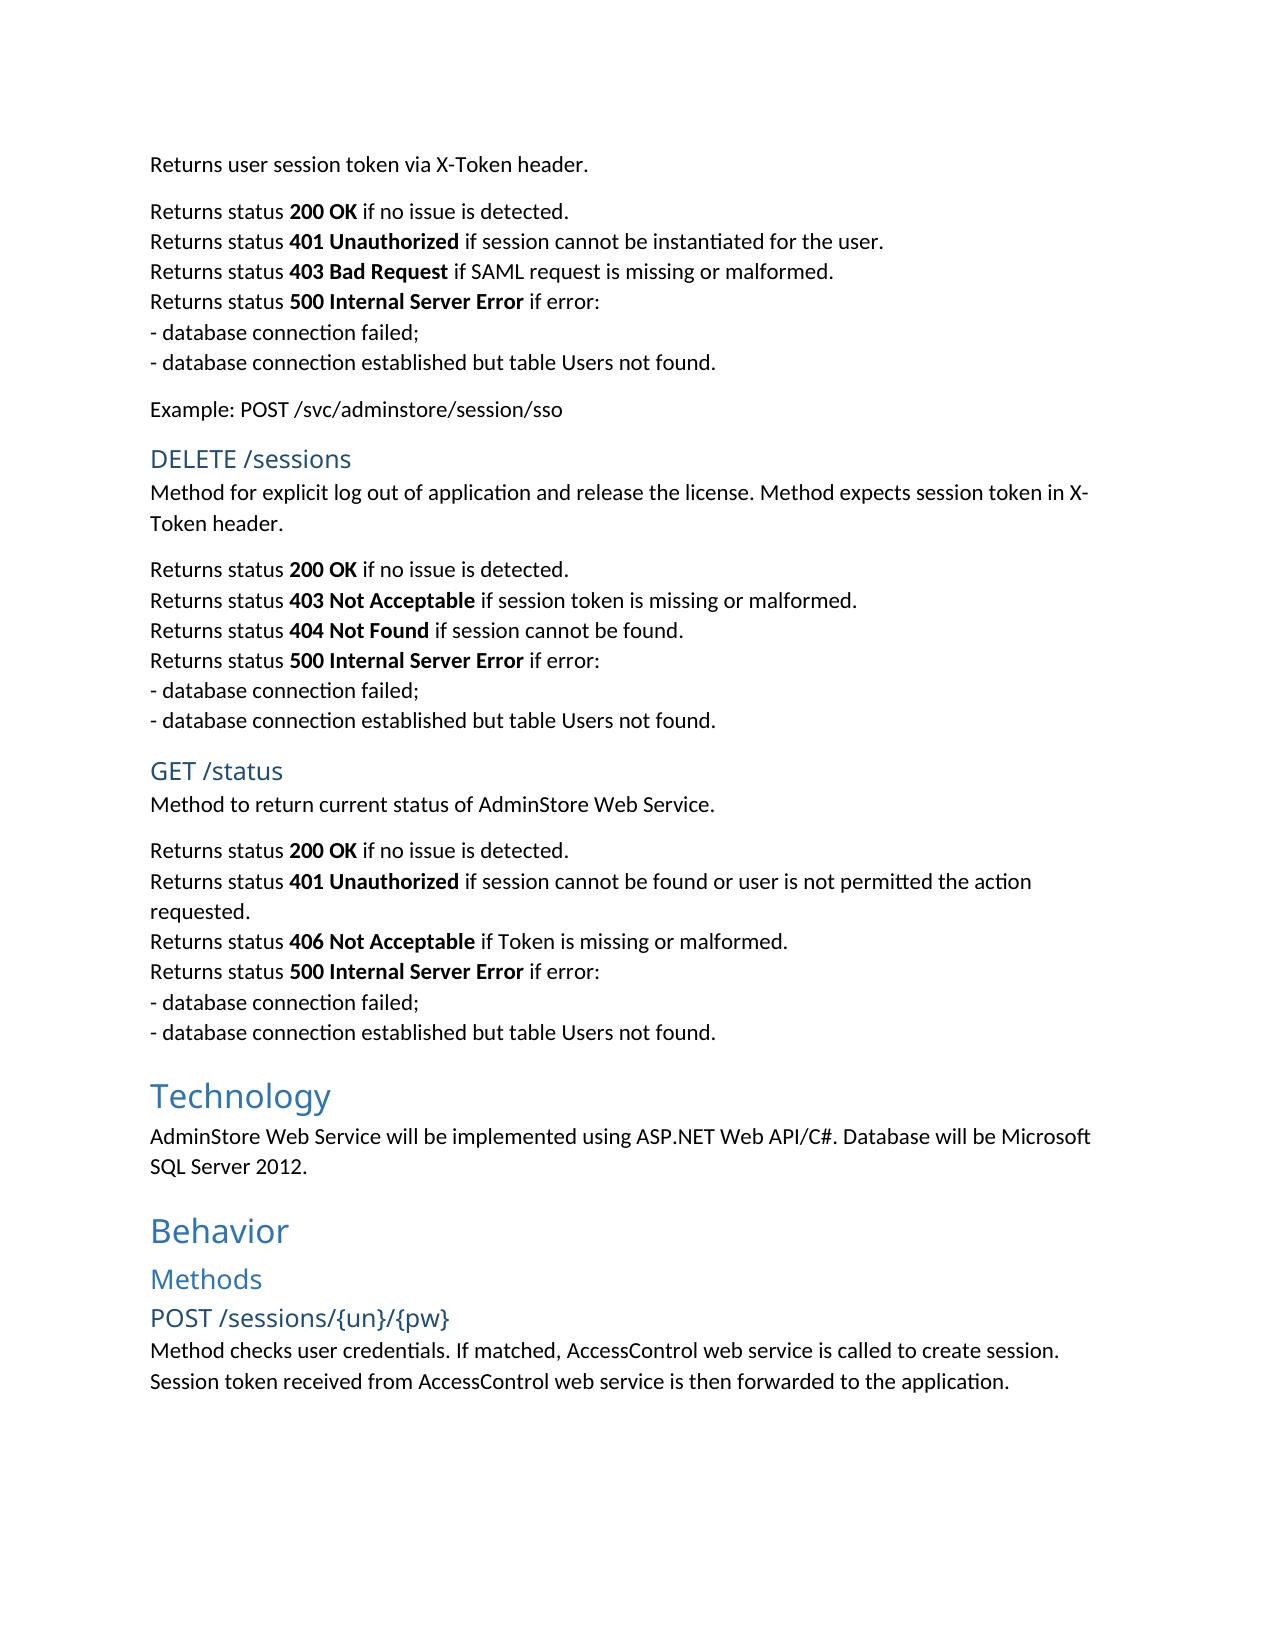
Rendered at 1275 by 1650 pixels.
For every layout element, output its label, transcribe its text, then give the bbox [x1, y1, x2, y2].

text Example: POST /svc/adminstore/session/sso [150, 395, 1125, 423]
subtitle DELETE /sessions [150, 442, 1125, 476]
subtitle Technology [150, 1073, 1125, 1118]
text Returns status 200 OK if no issue is detected. Returns status 401 Unauthorized if session cannot be found or user is not permitted the action requested. Returns status 406 Not Acceptable if Token is missing or malformed. Returns status 500 Internal Server Error if error: - database connection failed; - database connection established but table Users not found. [150, 837, 1125, 1046]
text Method for explicit log out of application and release the license. Method expects session token in X-Token header. [150, 478, 1125, 537]
text Returns status 200 OK if no issue is detected. Returns status 403 Not Acceptable if session token is missing or malformed. Returns status 404 Not Found if session cannot be found. Returns status 500 Internal Server Error if error: - database connection failed; - database connection established but table Users not found. [150, 556, 1125, 734]
subtitle Behavior [150, 1207, 1125, 1253]
text Returns user session token via X-Token header. [150, 150, 1125, 178]
text AdminStore Web Service will be implemented using ASP.NET Web API/C#. Database will be Microsoft SQL Server 2012. [150, 1122, 1125, 1180]
subtitle Methods [150, 1261, 1125, 1297]
text Returns status 200 OK if no issue is detected. Returns status 401 Unauthorized if session cannot be instantiated for the user. Returns status 403 Bad Request if SAML request is missing or malformed. Returns status 500 Internal Server Error if error: - database connection failed; - database connection established but table Users not found. [150, 197, 1125, 376]
text GET /status Method to return current status of AdminStore Web Service. [150, 753, 1125, 818]
text POST /sessions/{un}/{pw} Method checks user credentials. If matched, AccessControl web service is called to create session. Session token received from AccessControl web service is then forwarded to the application. [150, 1300, 1125, 1395]
